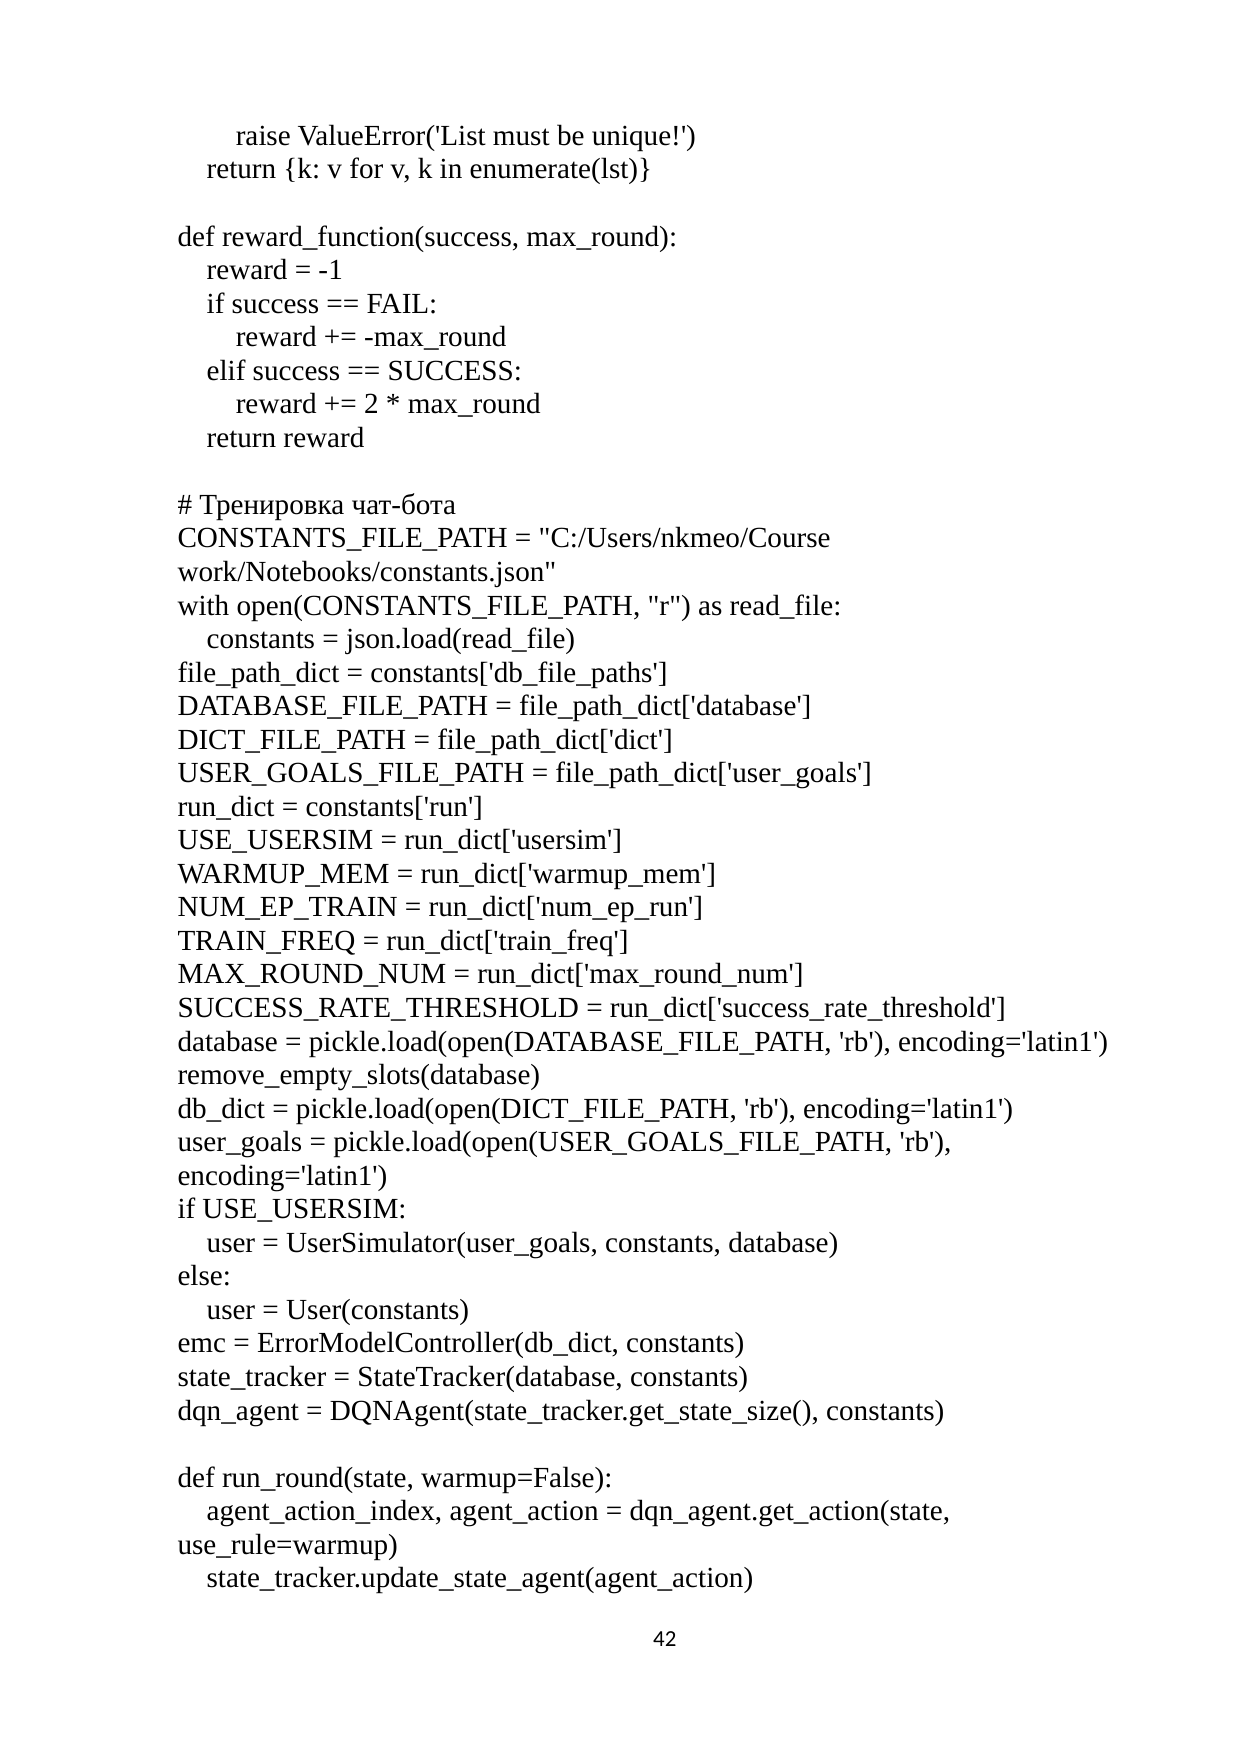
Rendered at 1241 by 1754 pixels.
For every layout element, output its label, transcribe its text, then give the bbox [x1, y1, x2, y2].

text TRAIN_FREQ = run_dict['train_freq'] [177, 923, 1152, 957]
text user_goals = pickle.load(open(USER_GOALS_FILE_PATH, 'rb'), encoding='latin1') [177, 1124, 1152, 1191]
text if USE_USERSIM: [177, 1191, 1152, 1225]
text emc = ErrorModelController(db_dict, constants) [177, 1326, 1152, 1359]
text return reward [177, 420, 1152, 453]
text database = pickle.load(open(DATABASE_FILE_PATH, 'rb'), encoding='latin1') [177, 1024, 1152, 1057]
text db_dict = pickle.load(open(DICT_FILE_PATH, 'rb'), encoding='latin1') [177, 1091, 1152, 1124]
text SUCCESS_RATE_THRESHOLD = run_dict['success_rate_threshold'] [177, 990, 1152, 1024]
text DATABASE_FILE_PATH = file_path_dict['database'] [177, 688, 1152, 722]
text reward = -1 [177, 252, 1152, 286]
text raise ValueError('List must be unique!') [177, 118, 1152, 152]
text return {k: v for v, k in enumerate(lst)} [177, 152, 1152, 185]
text if success == FAIL: [177, 286, 1152, 319]
text USE_USERSIM = run_dict['usersim'] [177, 822, 1152, 856]
text def reward_function(success, max_round): [177, 219, 1152, 252]
text else: [177, 1258, 1152, 1292]
text # Тренировка чат-бота [177, 487, 1152, 521]
text file_path_dict = constants['db_file_paths'] [177, 655, 1152, 688]
text remove_empty_slots(database) [177, 1057, 1152, 1091]
text CONSTANTS_FILE_PATH = "C:/Users/nkmeo/Course work/Notebooks/constants.json" [177, 521, 1152, 588]
text NUM_EP_TRAIN = run_dict['num_ep_run'] [177, 889, 1152, 923]
text reward += 2 * max_round [177, 386, 1152, 420]
text with open(CONSTANTS_FILE_PATH, "r") as read_file: [177, 588, 1152, 621]
text run_dict = constants['run'] [177, 789, 1152, 822]
text constants = json.load(read_file) [177, 621, 1152, 655]
text DICT_FILE_PATH = file_path_dict['dict'] [177, 722, 1152, 755]
text state_tracker.update_state_agent(agent_action) [177, 1560, 1152, 1594]
text WARMUP_MEM = run_dict['warmup_mem'] [177, 856, 1152, 889]
text user = UserSimulator(user_goals, constants, database) [177, 1225, 1152, 1258]
text state_tracker = StateTracker(database, constants) [177, 1359, 1152, 1393]
text MAX_ROUND_NUM = run_dict['max_round_num'] [177, 957, 1152, 990]
text elif success == SUCCESS: [177, 353, 1152, 386]
text dqn_agent = DQNAgent(state_tracker.get_state_size(), constants) [177, 1393, 1152, 1426]
text agent_action_index, agent_action = dqn_agent.get_action(state, use_rule=warmup) [177, 1493, 1152, 1560]
text reward += -max_round [177, 319, 1152, 353]
text user = User(constants) [177, 1292, 1152, 1326]
text USER_GOALS_FILE_PATH = file_path_dict['user_goals'] [177, 755, 1152, 789]
text def run_round(state, warmup=False): [177, 1460, 1152, 1493]
